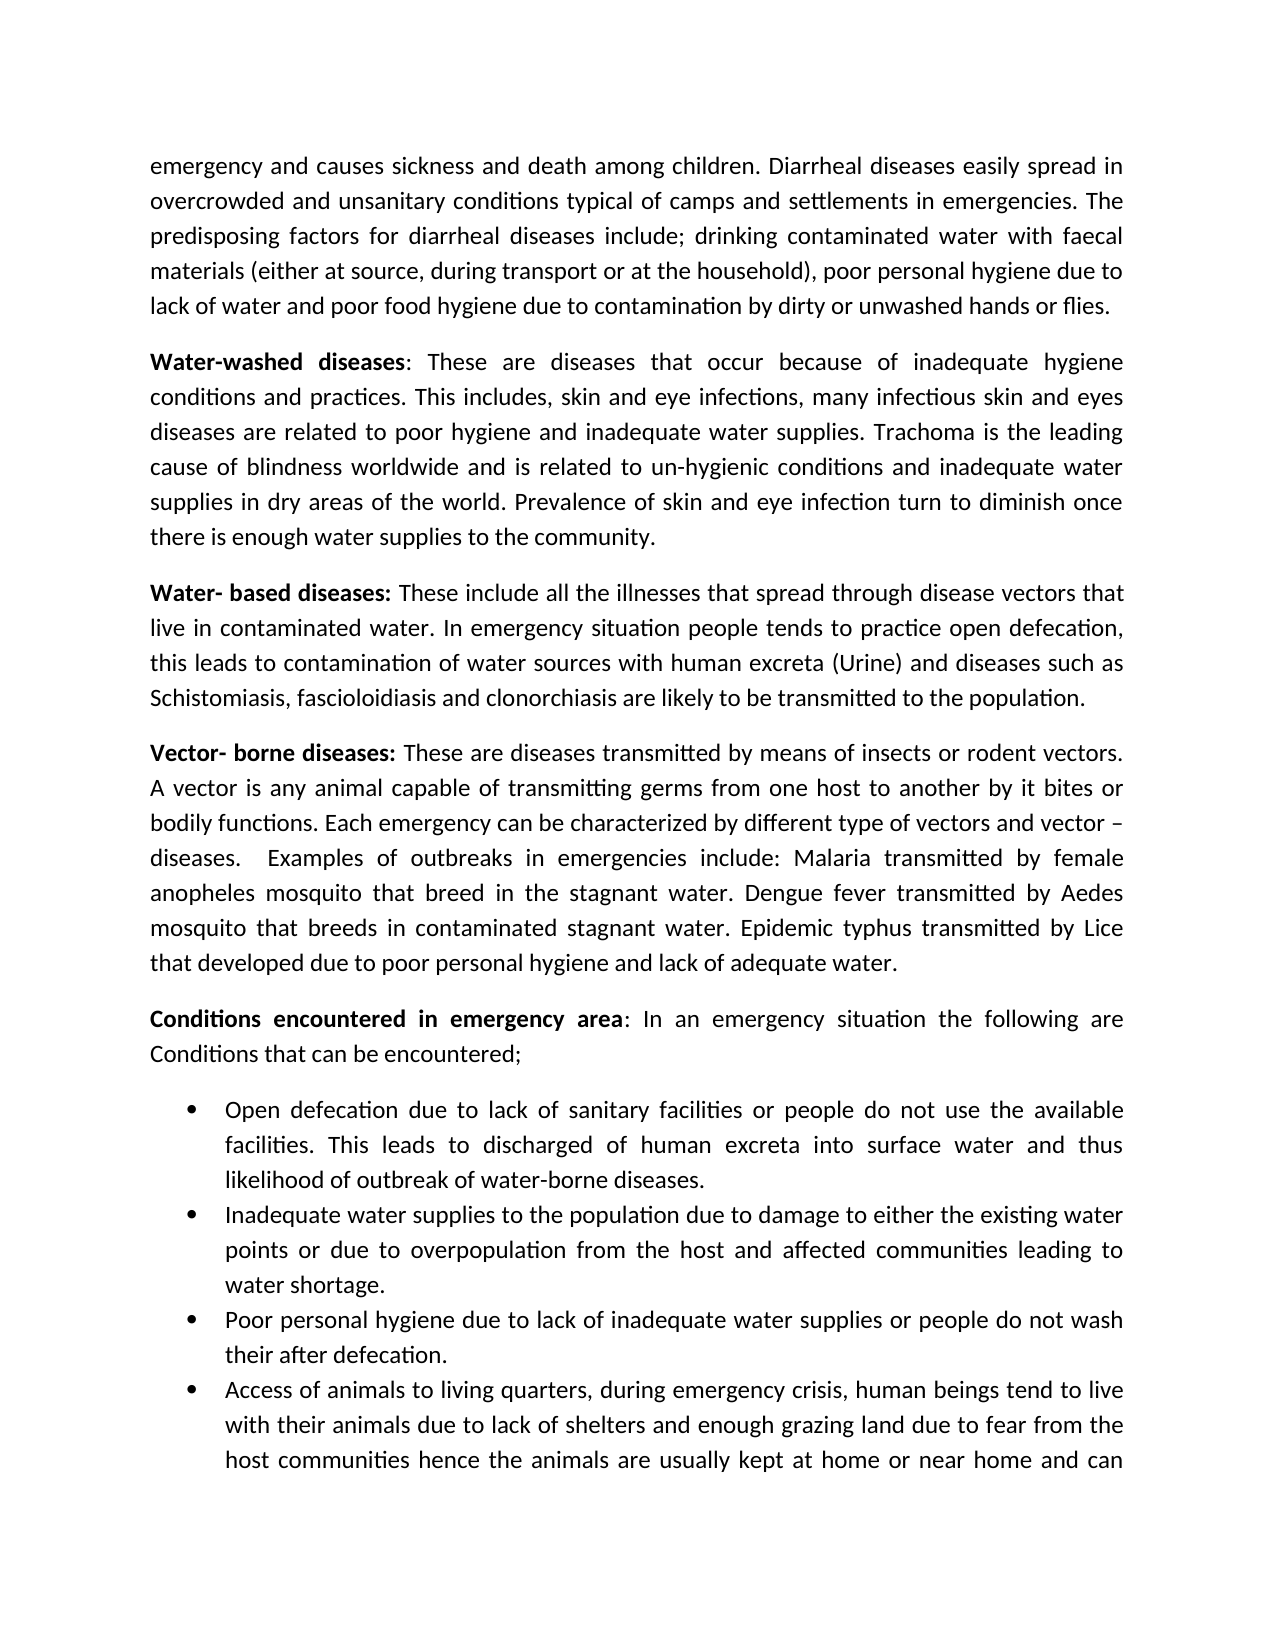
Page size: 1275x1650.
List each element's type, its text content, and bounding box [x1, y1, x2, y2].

text Conditions encountered in emergency area: In an emergency situation the following are Conditions that can be encountered; [150, 1003, 1125, 1069]
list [187, 1374, 1125, 1475]
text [150, 150, 1125, 321]
list Poor personal hygiene due to lack of inadequate water supplies or people do not wash their after defecation. [187, 1304, 1125, 1370]
text Water-washed diseases: These are diseases that occur because of inadequate hygiene conditions and practices. This includes, skin and eye infections, many infectious skin and eyes diseases are related to poor hygiene and inadequate water supplies. Trachoma is the leading cause of blindness worldwide and is related to un-hygienic conditions and inadequate water supplies in dry areas of the world. Prevalence of skin and eye infection turn to diminish once there is enough water supplies to the community. [150, 346, 1125, 551]
list Open defecation due to lack of sanitary facilities or people do not use the available facilities. This leads to discharged of human excreta into surface water and thus likelihood of outbreak of water-borne diseases. [187, 1094, 1125, 1195]
text Water- based diseases: These include all the illnesses that spread through disease vectors that live in contaminated water. In emergency situation people tends to practice open defecation, this leads to contamination of water sources with human excreta (Urine) and diseases such as Schistomiasis, fascioloidiasis and clonorchiasis are likely to be transmitted to the population. [150, 577, 1125, 712]
list Inadequate water supplies to the population due to damage to either the existing water points or due to overpopulation from the host and affected communities leading to water shortage. [187, 1199, 1125, 1300]
text Vector- borne diseases: These are diseases transmitted by means of insects or rodent vectors. A vector is any animal capable of transmitting germs from one host to another by it bites or bodily functions. Each emergency can be characterized by different type of vectors and vector –diseases. Examples of outbreaks in emergencies include: Malaria transmitted by female anopheles mosquito that breed in the stagnant water. Dengue fever transmitted by Aedes mosquito that breeds in contaminated stagnant water. Epidemic typhus transmitted by Lice that developed due to poor personal hygiene and lack of adequate water. [150, 737, 1125, 978]
